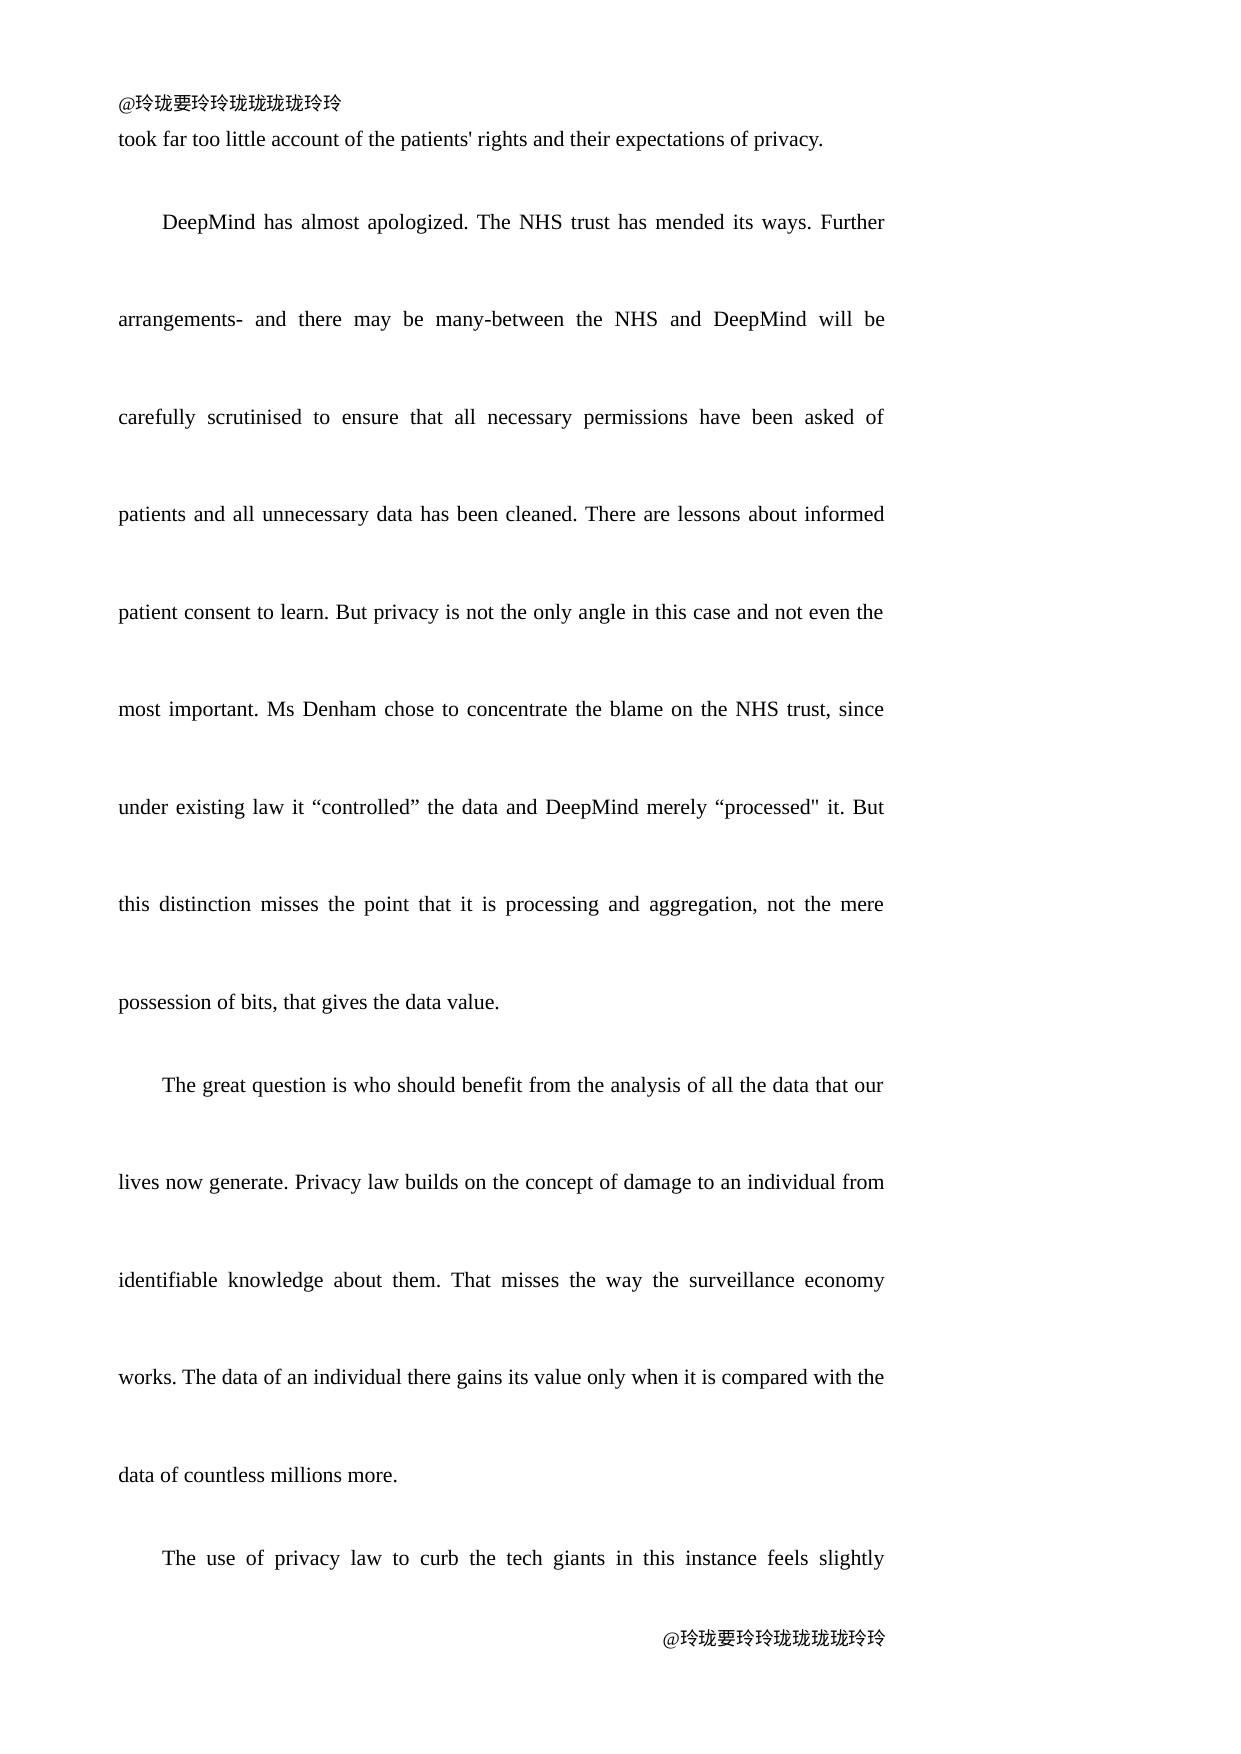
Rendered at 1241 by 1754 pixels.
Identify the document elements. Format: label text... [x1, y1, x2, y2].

text The great question is who should benefit from the analysis of all the data that our lives now generate. Privacy law builds on the concept of damage to an individual from identifiable knowledge about them. That misses the way the surveillance economy works. The data of an individual there gains its value only when it is compared with the data of countless millions more. [118, 1068, 886, 1490]
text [118, 1541, 886, 1573]
text DeepMind has almost apologized. The NHS trust has mended its ways. Further arrangements- and there may be many-between the NHS and DeepMind will be carefully scrutinised to ensure that all necessary permissions have been asked of patients and all unnecessary data has been cleaned. There are lessons about informed patient consent to learn. But privacy is not the only angle in this case and not even the most important. Ms Denham chose to concentrate the blame on the NHS trust, since under existing law it “controlled” the data and DeepMind merely “processed" it. But this distinction misses the point that it is processing and aggregation, not the mere possession of bits, that gives the data value. [118, 205, 886, 1017]
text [118, 122, 886, 154]
